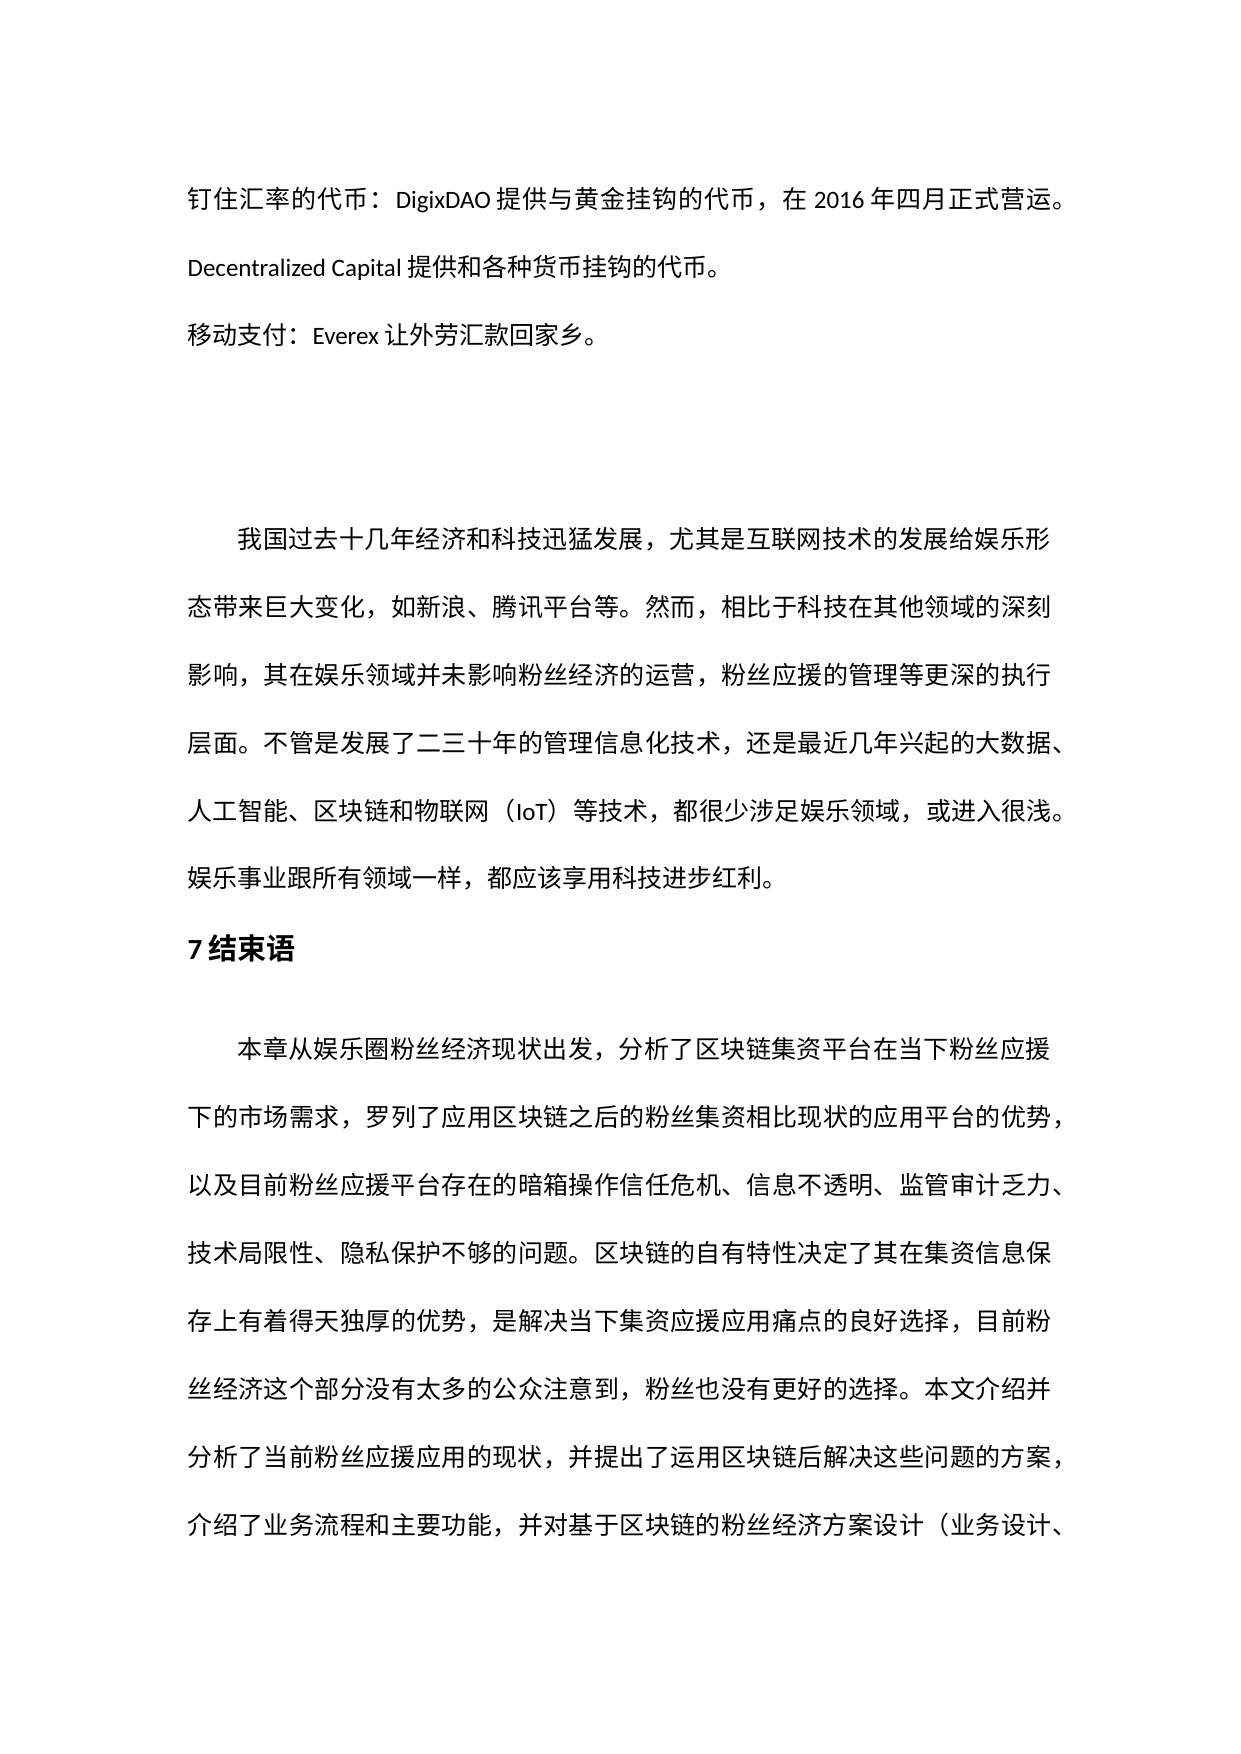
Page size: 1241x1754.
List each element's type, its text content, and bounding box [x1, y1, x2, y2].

text 钉住汇率的代币：DigixDAO提供与黄金挂钩的代币，在2016年四月正式营运。Decentralized Capital提供和各种货币挂钩的代币。 [187, 164, 1053, 300]
subtitle 7结束语 [187, 913, 1053, 981]
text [187, 1014, 1053, 1557]
text 我国过去十几年经济和科技迅猛发展，尤其是互联网技术的发展给娱乐形态带来巨大变化，如新浪、腾讯平台等。然而，相比于科技在其他领域的深刻影响，其在娱乐领域并未影响粉丝经济的运营，粉丝应援的管理等更深的执行层面。不管是发展了二三十年的管理信息化技术，还是最近几年兴起的大数据、人工智能、区块链和物联网（IoT）等技术，都很少涉足娱乐领域，或进入很浅。娱乐事业跟所有领域一样，都应该享用科技进步红利。 [187, 503, 1053, 911]
text 移动支付：Everex让外劳汇款回家乡。 [187, 300, 1053, 368]
